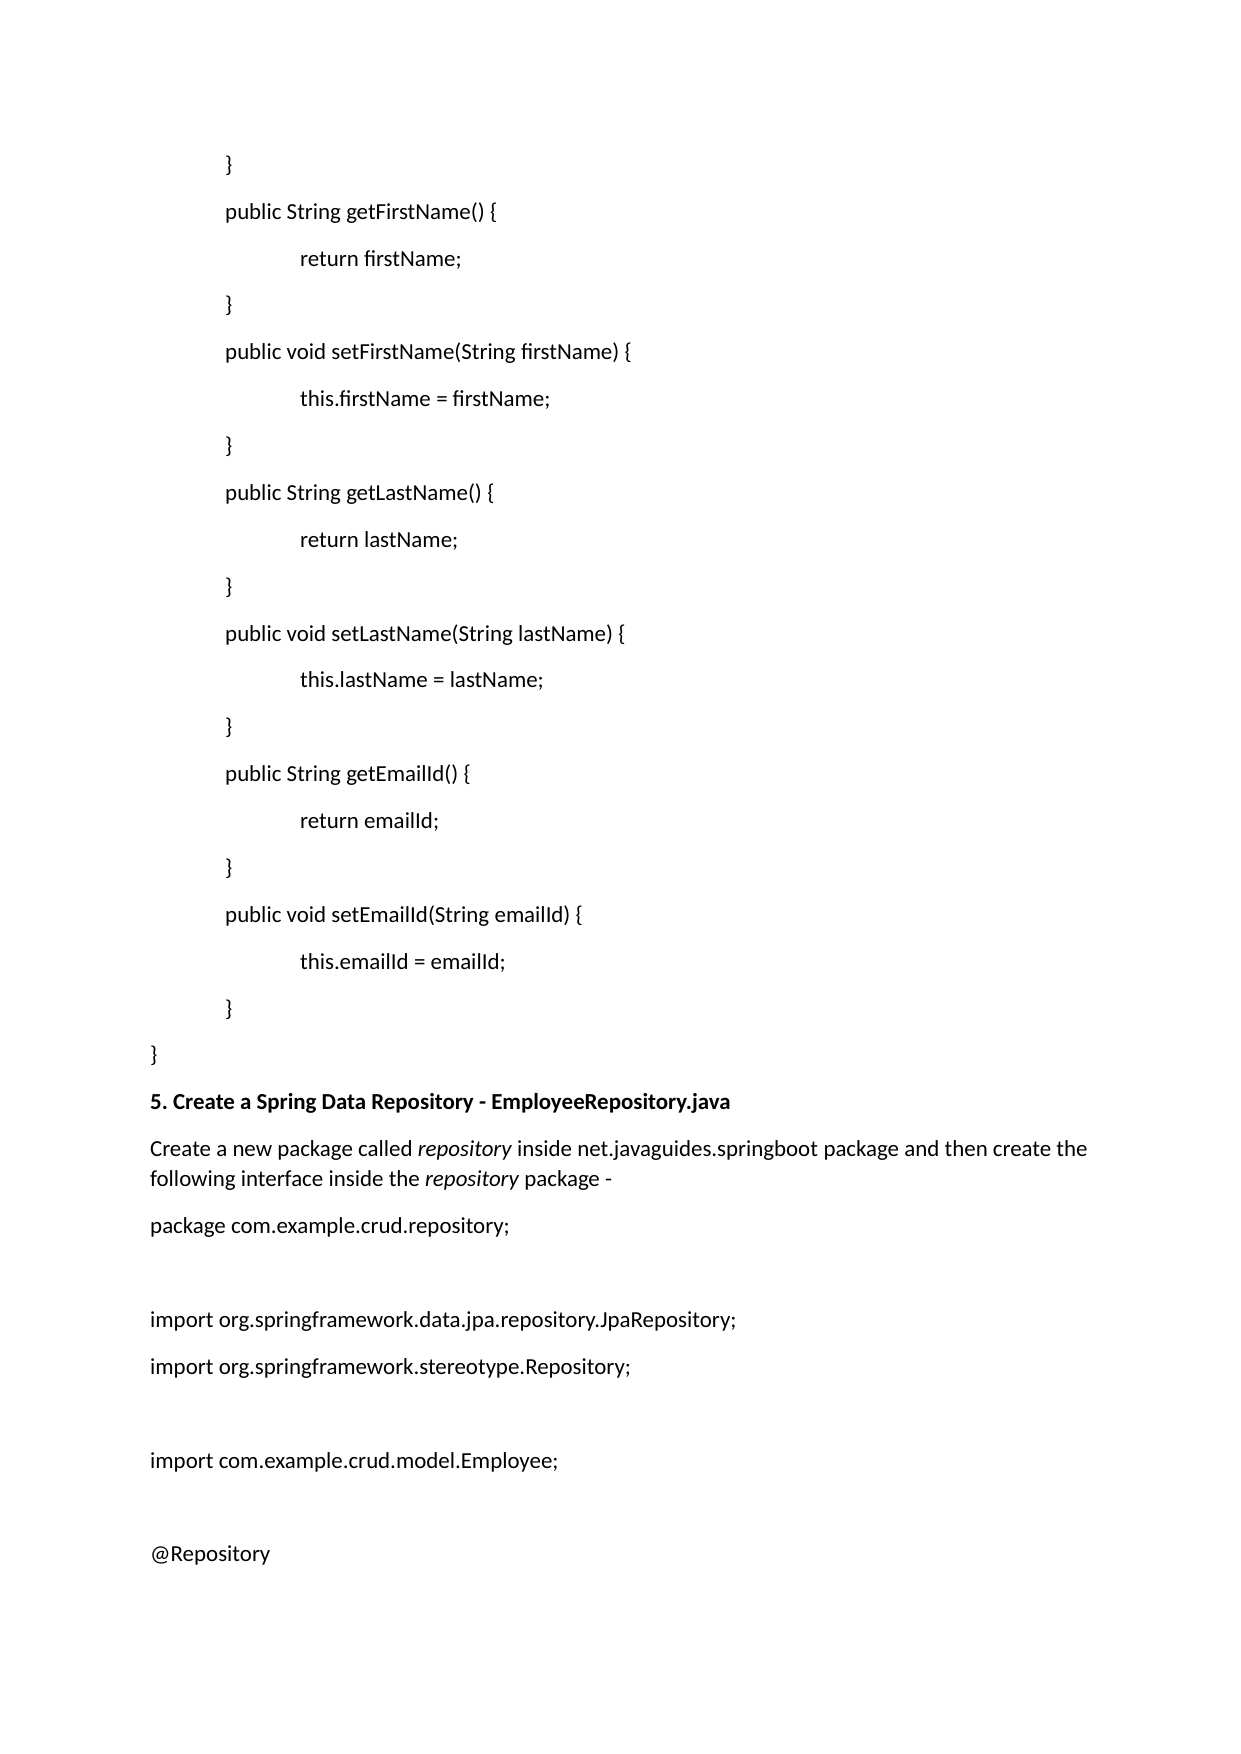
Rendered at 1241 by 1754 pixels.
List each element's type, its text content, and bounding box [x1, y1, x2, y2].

text public void setFirstName(String firstName) { [150, 337, 1090, 366]
text this.lastName = lastName; [150, 666, 1090, 694]
text } [150, 150, 1090, 178]
text import com.example.crud.model.Employee; [150, 1446, 1090, 1474]
text } [150, 291, 1090, 319]
text public String getLastName() { [150, 478, 1090, 506]
text } [150, 572, 1090, 600]
text return emailId; [150, 806, 1090, 834]
text this.firstName = firstName; [150, 384, 1090, 412]
text return lastName; [150, 525, 1090, 553]
text import org.springframework.stereotype.Repository; [150, 1352, 1090, 1380]
text } [150, 431, 1090, 459]
text Create a new package called repository inside net.javaguides.springboot package and then create the following interface inside the repository package - [150, 1134, 1090, 1193]
text import org.springframework.data.jpa.repository.JpaRepository; [150, 1305, 1090, 1333]
text public String getFirstName() { [150, 197, 1090, 225]
text } [150, 994, 1090, 1022]
text public void setEmailId(String emailId) { [150, 900, 1090, 928]
text } [150, 712, 1090, 741]
text package com.example.crud.repository; [150, 1211, 1090, 1239]
text public void setLastName(String lastName) { [150, 619, 1090, 647]
text } [150, 1041, 1090, 1069]
text 5. Create a Spring Data Repository - EmployeeRepository.java [150, 1087, 1090, 1116]
text } [150, 853, 1090, 881]
text @Repository [150, 1539, 1090, 1568]
text return firstName; [150, 244, 1090, 272]
text this.emailId = emailId; [150, 947, 1090, 975]
text public String getEmailId() { [150, 759, 1090, 787]
